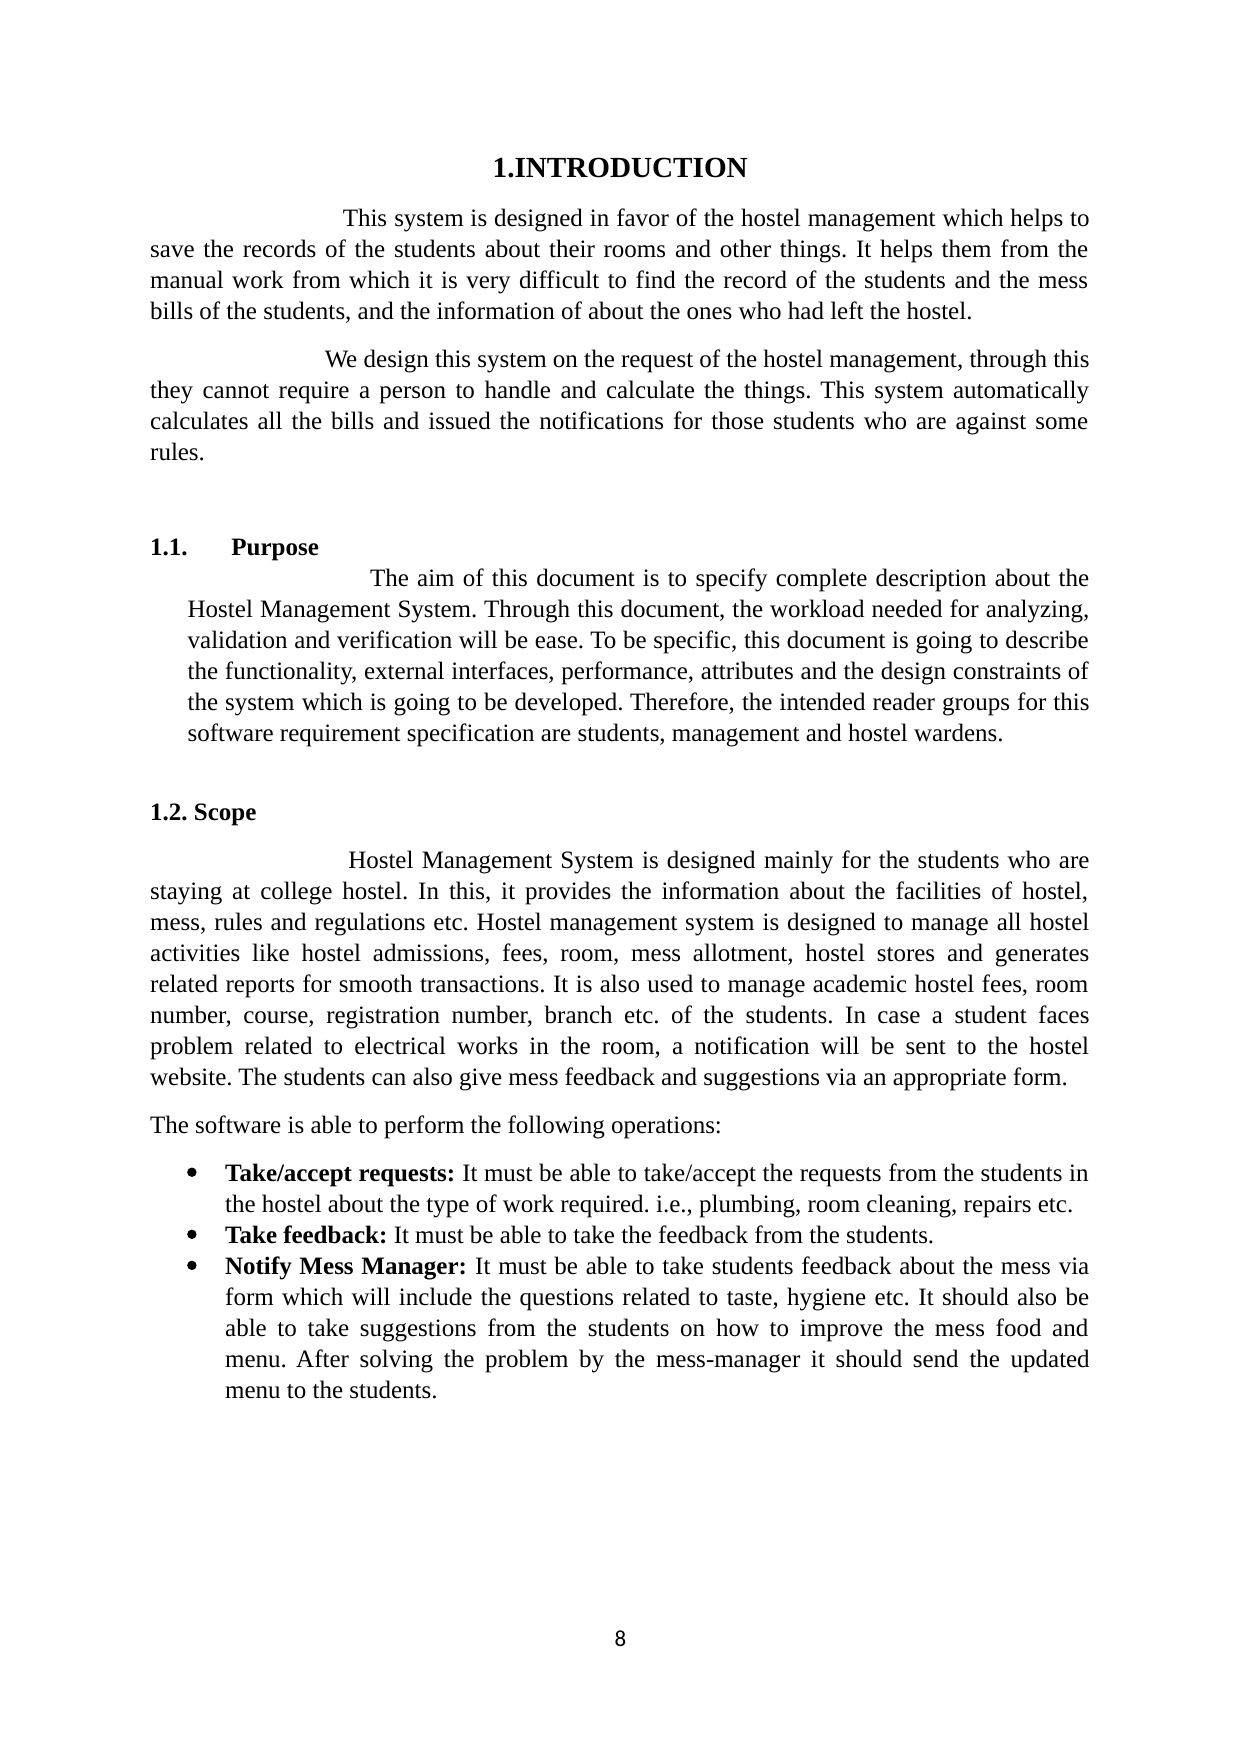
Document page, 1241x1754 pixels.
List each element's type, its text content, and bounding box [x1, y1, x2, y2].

text This system is designed in favor of the hostel management which helps to save the records of the students about their rooms and other things. It helps them from the manual work from which it is very difficult to find the record of the students and the mess bills of the students, and the information of about the ones who had left the hostel. [150, 203, 1090, 325]
list Notify Mess Manager: It must be able to take students feedback about the mess via form which will include the questions related to taste, hygiene etc. It should also be able to take suggestions from the students on how to improve the mess food and menu. After solving the problem by the mess-manager it should send the updated menu to the students. [187, 1251, 1090, 1404]
list The aim of this document is to specify complete description about the Hostel Management System. Through this document, the workload needed for analyzing, validation and verification will be ease. To be specific, this document is going to describe the functionality, external interfaces, performance, attributes and the design constraints of the system which is going to be developed. Therefore, the intended reader groups for this software requirement specification are students, management and hostel wardens. [187, 563, 1090, 747]
list Take feedback: It must be able to take the feedback from the students. [187, 1220, 1090, 1248]
list Purpose [150, 532, 1090, 561]
text 1.2. Scope [150, 797, 1090, 826]
text Hostel Management System is designed mainly for the students who are staying at college hostel. In this, it provides the information about the facilities of hostel, mess, rules and regulations etc. Hostel management system is designed to manage all hostel activities like hostel admissions, fees, room, mess allotment, hostel stores and generates related reports for smooth transactions. It is also used to manage academic hostel fees, room number, course, registration number, branch etc. of the students. In case a student faces problem related to electrical works in the room, a notification will be sent to the hostel website. The students can also give mess feedback and suggestions via an appropriate form. [150, 845, 1090, 1091]
text We design this system on the request of the hostel management, through this they cannot require a person to handle and calculate the things. This system automatically calculates all the bills and issued the notifications for those students who are against some rules. [150, 344, 1090, 466]
text The software is able to perform the following operations: [150, 1110, 1090, 1139]
list Take/accept requests: It must be able to take/accept the requests from the students in the hostel about the type of work required. i.e., plumbing, room cleaning, repairs etc. [187, 1158, 1090, 1217]
text 1.INTRODUCTION [150, 150, 1090, 183]
